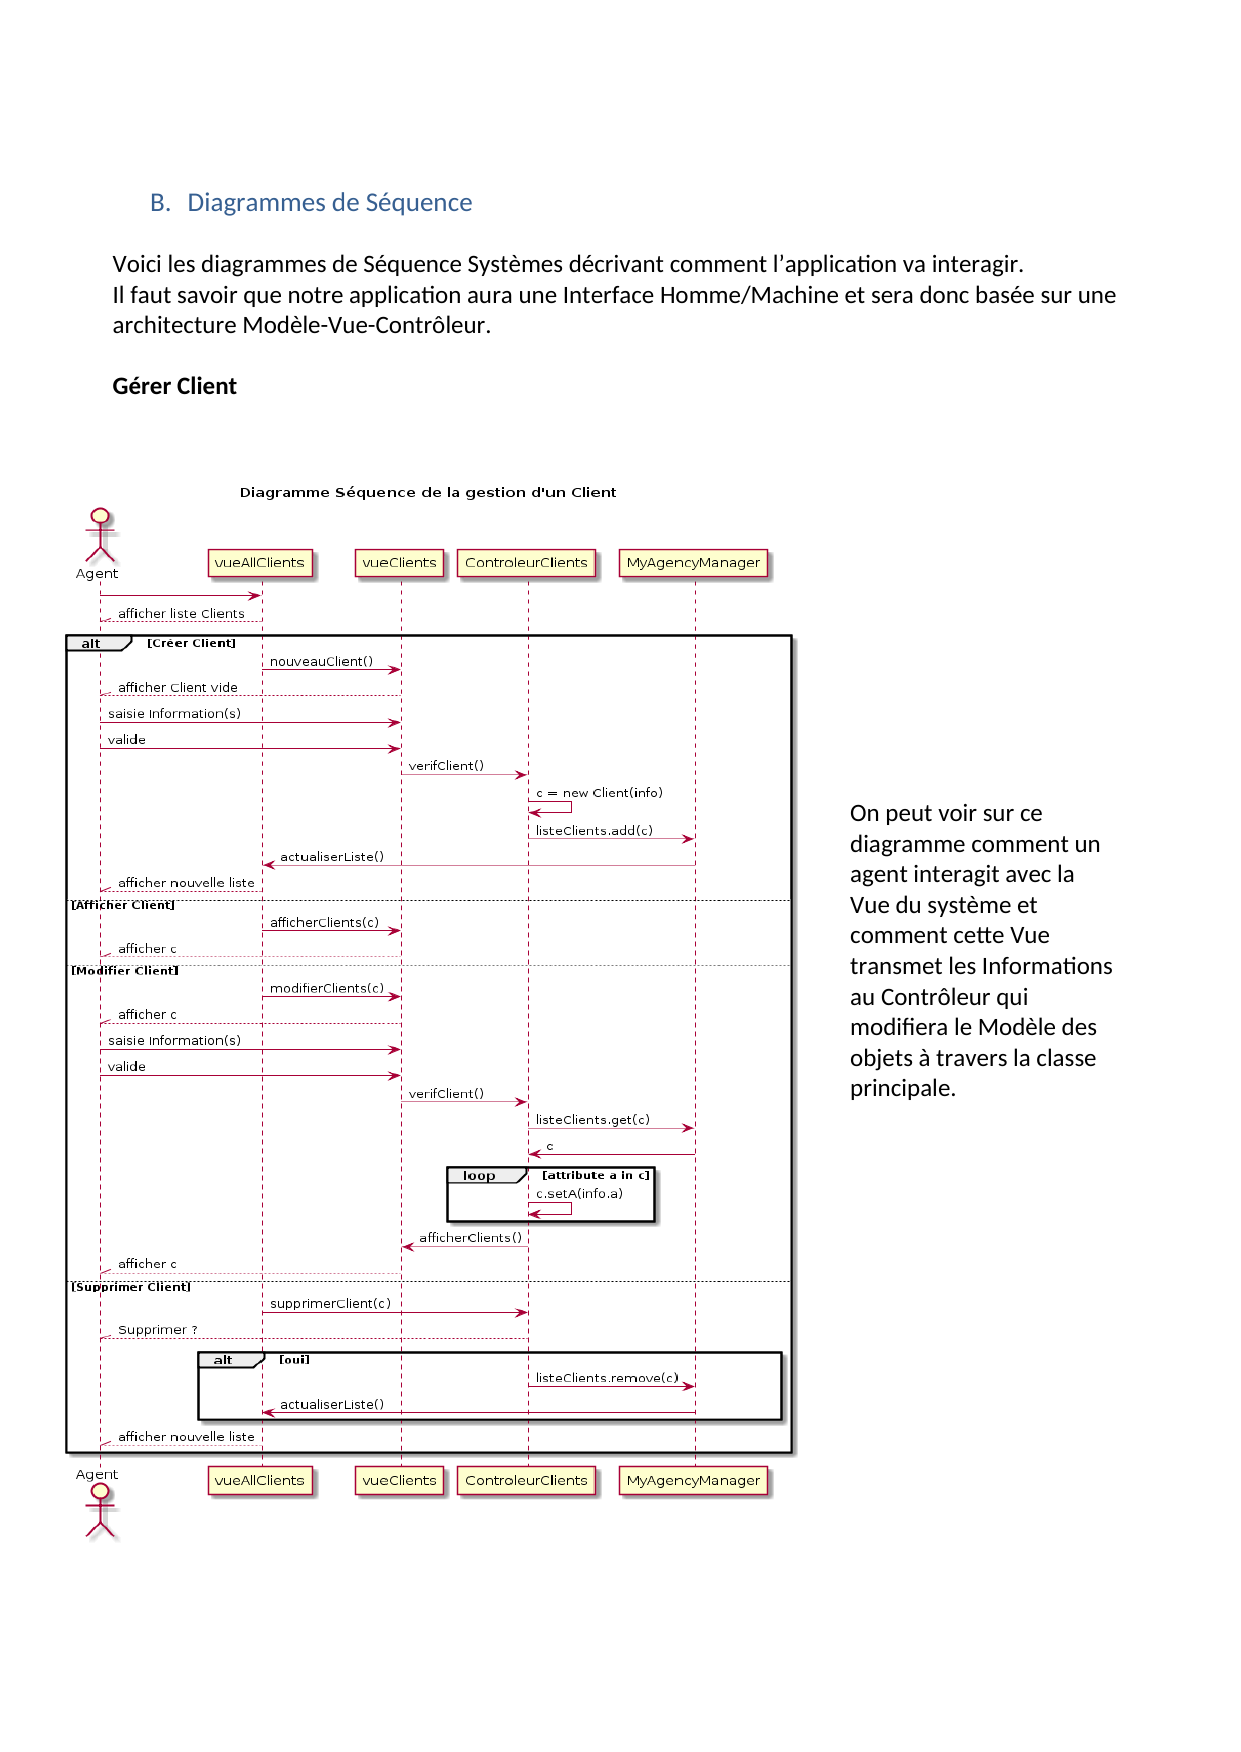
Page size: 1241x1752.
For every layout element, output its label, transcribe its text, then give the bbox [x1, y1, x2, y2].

subtitle Diagrammes de Séquence [150, 185, 1128, 218]
text Il faut savoir que notre application aura une Interface Homme/Machine et sera donc basée sur une architecture Modèle-Vue-Contrôleur. [112, 279, 1128, 340]
text On peut voir sur ce diagramme comment un agent interagit avec la Vue du système et comment cette Vue transmet les Informations au Contrôleur qui modifiera le Modèle des objets à travers la classe principale. [803, 798, 1128, 1103]
text Gérer Client [112, 370, 1128, 401]
text Voici les diagrammes de Séquence Systèmes décrivant comment l’application va interagir. [112, 248, 1128, 279]
picture [53, 476, 803, 1545]
